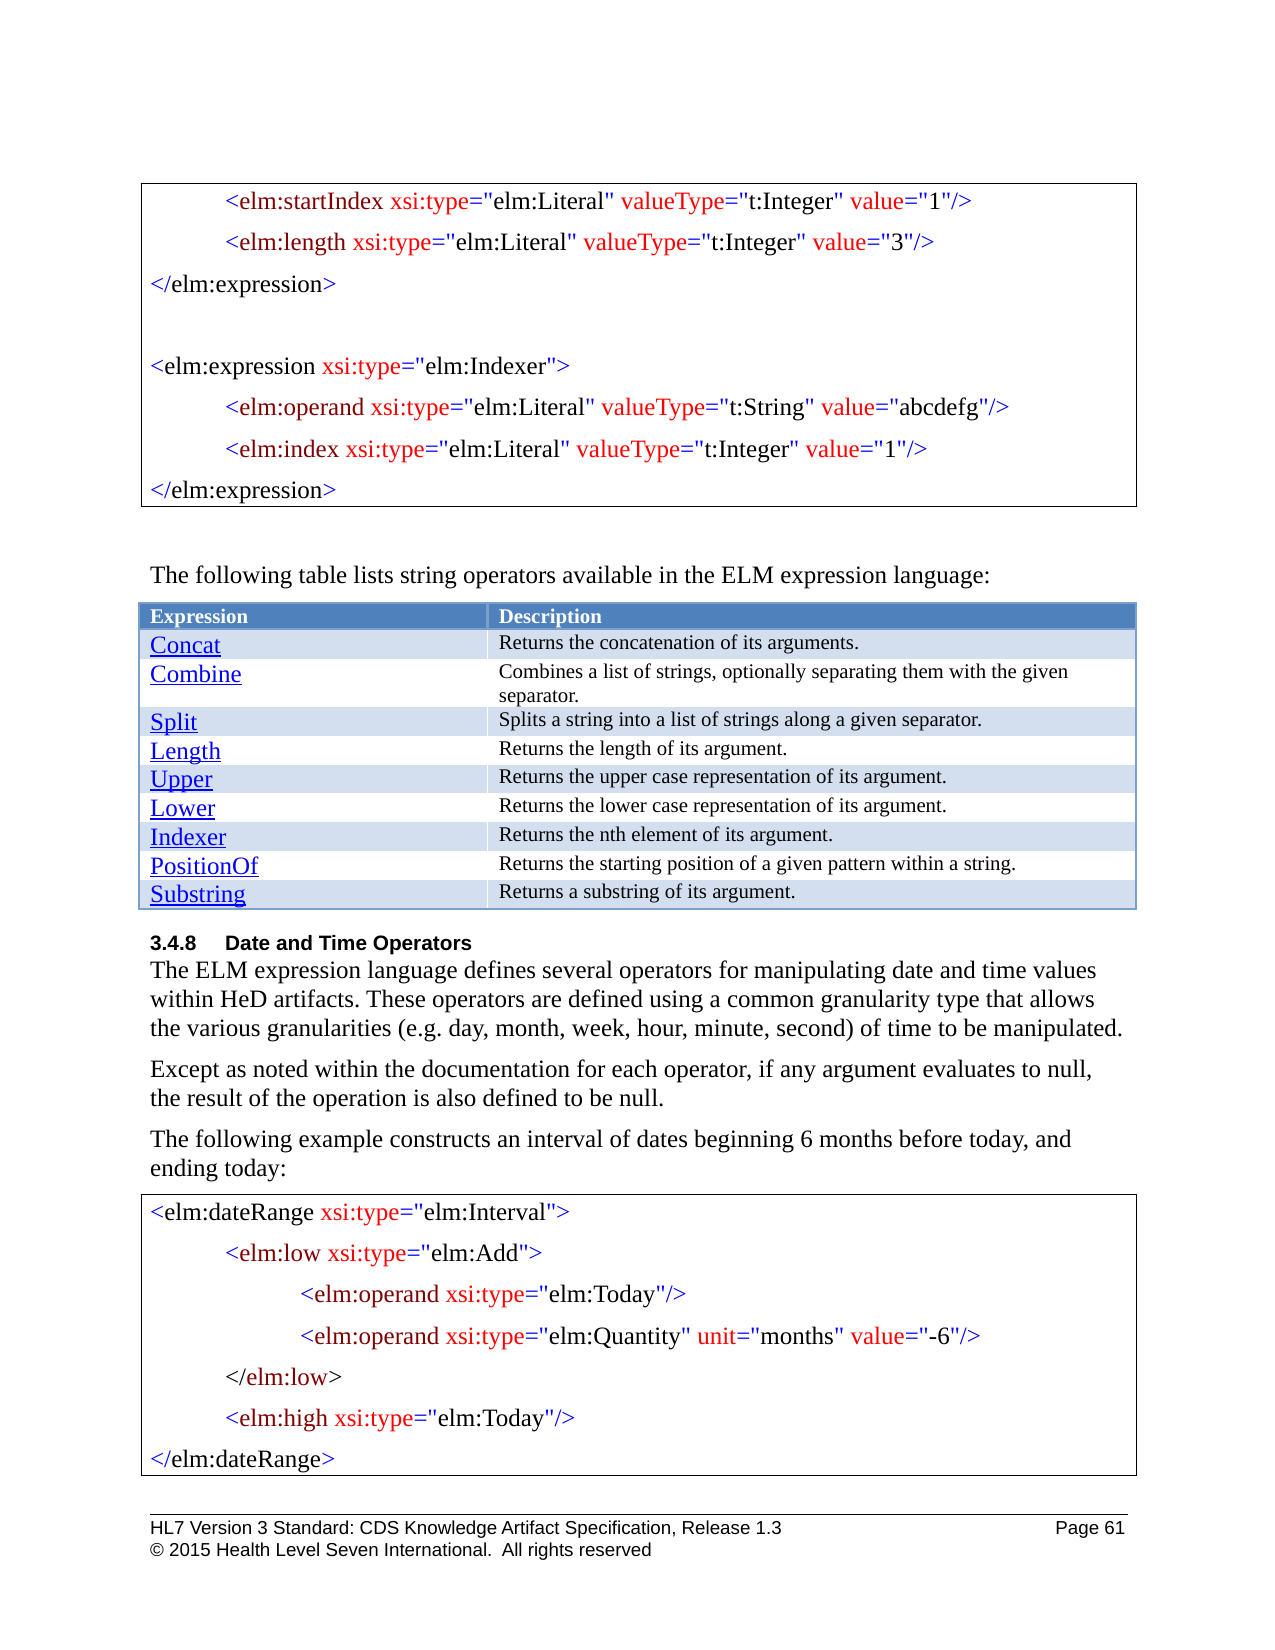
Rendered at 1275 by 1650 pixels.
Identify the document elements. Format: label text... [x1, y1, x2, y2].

text </elm:expression> [142, 266, 1136, 297]
text <elm:operand xsi:type="elm:Literal" valueType="t:String" value="abcdefg"/> [142, 389, 1136, 421]
text The following table lists string operators available in the ELM expression language: [150, 561, 1128, 589]
text </elm:low> [142, 1359, 1136, 1391]
text Except as noted within the documentation for each operator, if any argument evaluates to null, the result of the operation is also defined to be null. [150, 1054, 1128, 1111]
text </elm:dateRange> [142, 1441, 1136, 1475]
text <elm:startIndex xsi:type="elm:Literal" valueType="t:Integer" value="1"/> [142, 184, 1136, 215]
text <elm:expression xsi:type="elm:Indexer"> [142, 348, 1136, 380]
text <elm:operand xsi:type="elm:Today"/> [142, 1276, 1136, 1308]
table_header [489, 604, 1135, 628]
text </elm:expression> [142, 472, 1136, 506]
text The ELM expression language defines several operators for manipulating date and time values within HeD artifacts. These operators are defined using a common granularity type that allows the various granularities (e.g. day, month, week, hour, minute, second) of time to be manipulated. [150, 955, 1128, 1041]
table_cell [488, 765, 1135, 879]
text <elm:dateRange xsi:type="elm:Interval"> [142, 1195, 1136, 1226]
text <elm:low xsi:type="elm:Add"> [142, 1235, 1136, 1267]
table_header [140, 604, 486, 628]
text <elm:index xsi:type="elm:Literal" valueType="t:Integer" value="1"/> [142, 431, 1136, 462]
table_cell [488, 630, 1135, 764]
text The following example constructs an interval of dates beginning 6 months before today, and ending today: [150, 1124, 1128, 1181]
text <elm:length xsi:type="elm:Literal" valueType="t:Integer" value="3"/> [142, 224, 1136, 256]
text <elm:high xsi:type="elm:Today"/> [142, 1400, 1136, 1432]
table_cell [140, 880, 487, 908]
text <elm:operand xsi:type="elm:Quantity" unit="months" value="-6"/> [142, 1318, 1136, 1349]
subtitle Date and Time Operators [150, 931, 1128, 955]
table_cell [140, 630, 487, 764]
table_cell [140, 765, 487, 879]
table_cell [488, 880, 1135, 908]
